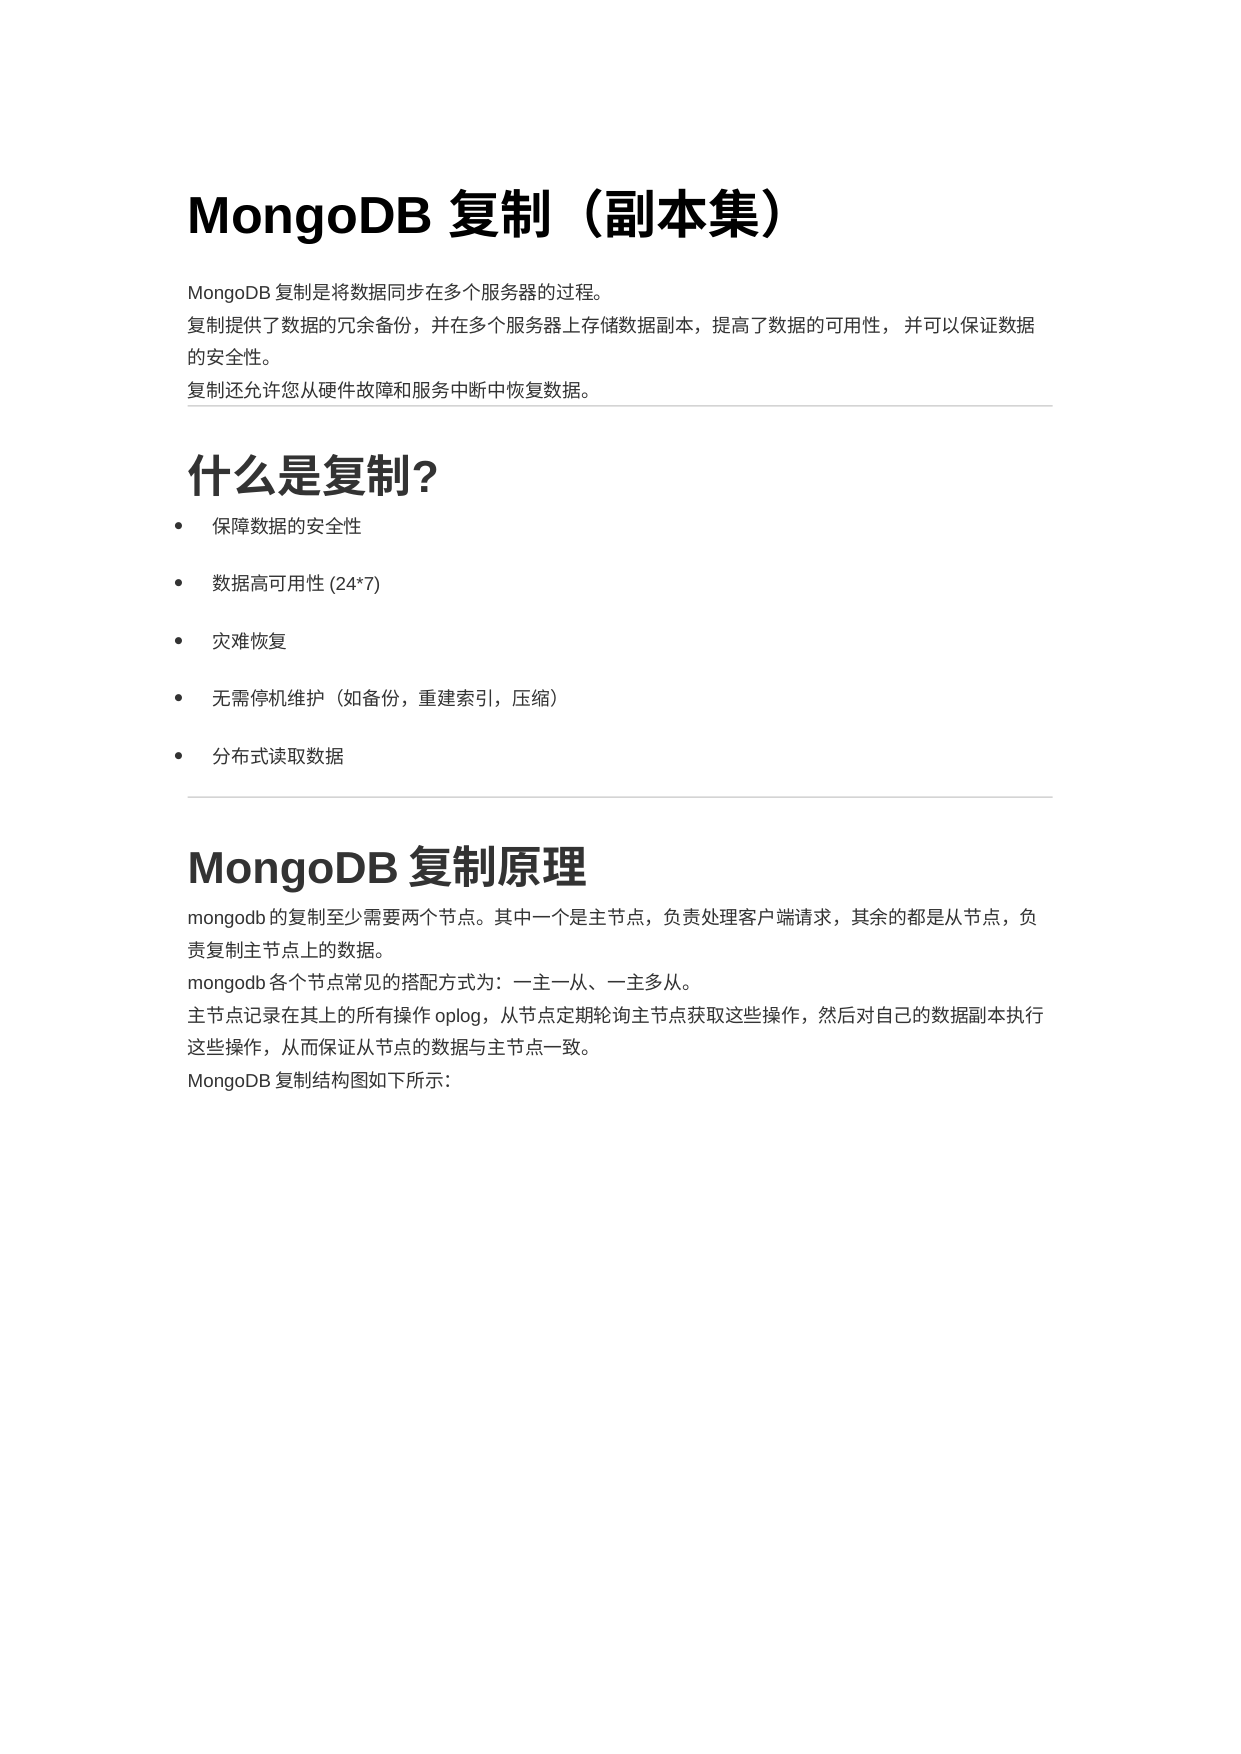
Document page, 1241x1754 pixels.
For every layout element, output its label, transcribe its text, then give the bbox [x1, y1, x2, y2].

subtitle MongoDB 复制（副本集） [187, 162, 1053, 259]
text 复制还允许您从硬件故障和服务中断中恢复数据。 [187, 373, 1053, 405]
text 复制提供了数据的冗余备份，并在多个服务器上存储数据副本，提高了数据的可用性， 并可以保证数据的安全性。 [187, 308, 1053, 373]
subtitle MongoDB复制原理 [187, 832, 1053, 897]
text mongodb各个节点常见的搭配方式为：一主一从、一主多从。 [187, 965, 1053, 998]
text MongoDB复制结构图如下所示： [187, 1063, 1053, 1095]
text mongodb的复制至少需要两个节点。其中一个是主节点，负责处理客户端请求，其余的都是从节点，负责复制主节点上的数据。 [187, 900, 1053, 965]
list 分布式读取数据 [175, 739, 1053, 771]
list 灾难恢复 [175, 624, 1053, 656]
text 主节点记录在其上的所有操作oplog，从节点定期轮询主节点获取这些操作，然后对自己的数据副本执行这些操作，从而保证从节点的数据与主节点一致。 [187, 998, 1053, 1063]
list 数据高可用性 (24*7) [175, 566, 1053, 599]
subtitle 什么是复制? [187, 441, 1053, 506]
list 无需停机维护（如备份，重建索引，压缩） [175, 681, 1053, 714]
text MongoDB复制是将数据同步在多个服务器的过程。 [187, 275, 1053, 308]
list 保障数据的安全性 [175, 509, 1053, 541]
